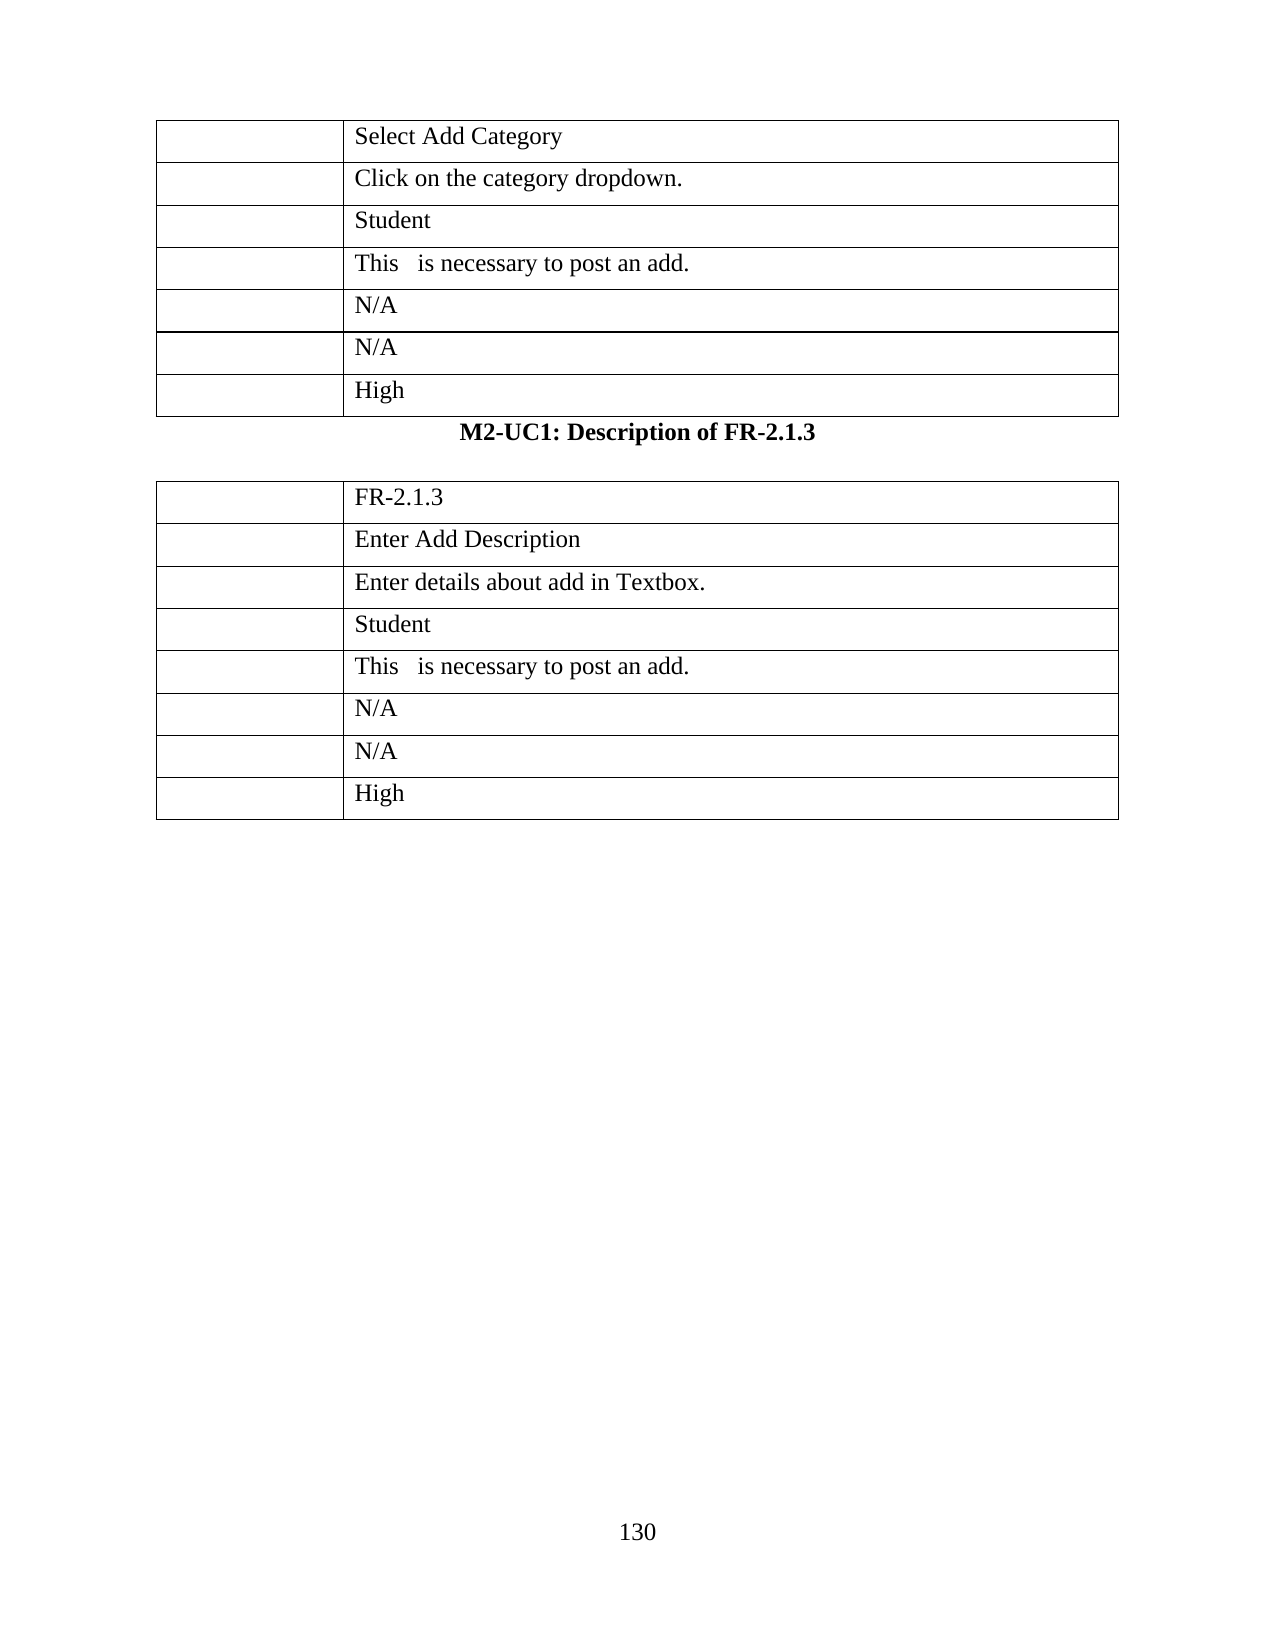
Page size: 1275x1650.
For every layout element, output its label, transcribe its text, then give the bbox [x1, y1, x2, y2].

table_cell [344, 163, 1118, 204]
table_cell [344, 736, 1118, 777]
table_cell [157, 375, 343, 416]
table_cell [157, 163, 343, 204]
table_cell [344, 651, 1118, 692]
text M2-UC1: Description of FR-2.1.3 [120, 417, 1155, 446]
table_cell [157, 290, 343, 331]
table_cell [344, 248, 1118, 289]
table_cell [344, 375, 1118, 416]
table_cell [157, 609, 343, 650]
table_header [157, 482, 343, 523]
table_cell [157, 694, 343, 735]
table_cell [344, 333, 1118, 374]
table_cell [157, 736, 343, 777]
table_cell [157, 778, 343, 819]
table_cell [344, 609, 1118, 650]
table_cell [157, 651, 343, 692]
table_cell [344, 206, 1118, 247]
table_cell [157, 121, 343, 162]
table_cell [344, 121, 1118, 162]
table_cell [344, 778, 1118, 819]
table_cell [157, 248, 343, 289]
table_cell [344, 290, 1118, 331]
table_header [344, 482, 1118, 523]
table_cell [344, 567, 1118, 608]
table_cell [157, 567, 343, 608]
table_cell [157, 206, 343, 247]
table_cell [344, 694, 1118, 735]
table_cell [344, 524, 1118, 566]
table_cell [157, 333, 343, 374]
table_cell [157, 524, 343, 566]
